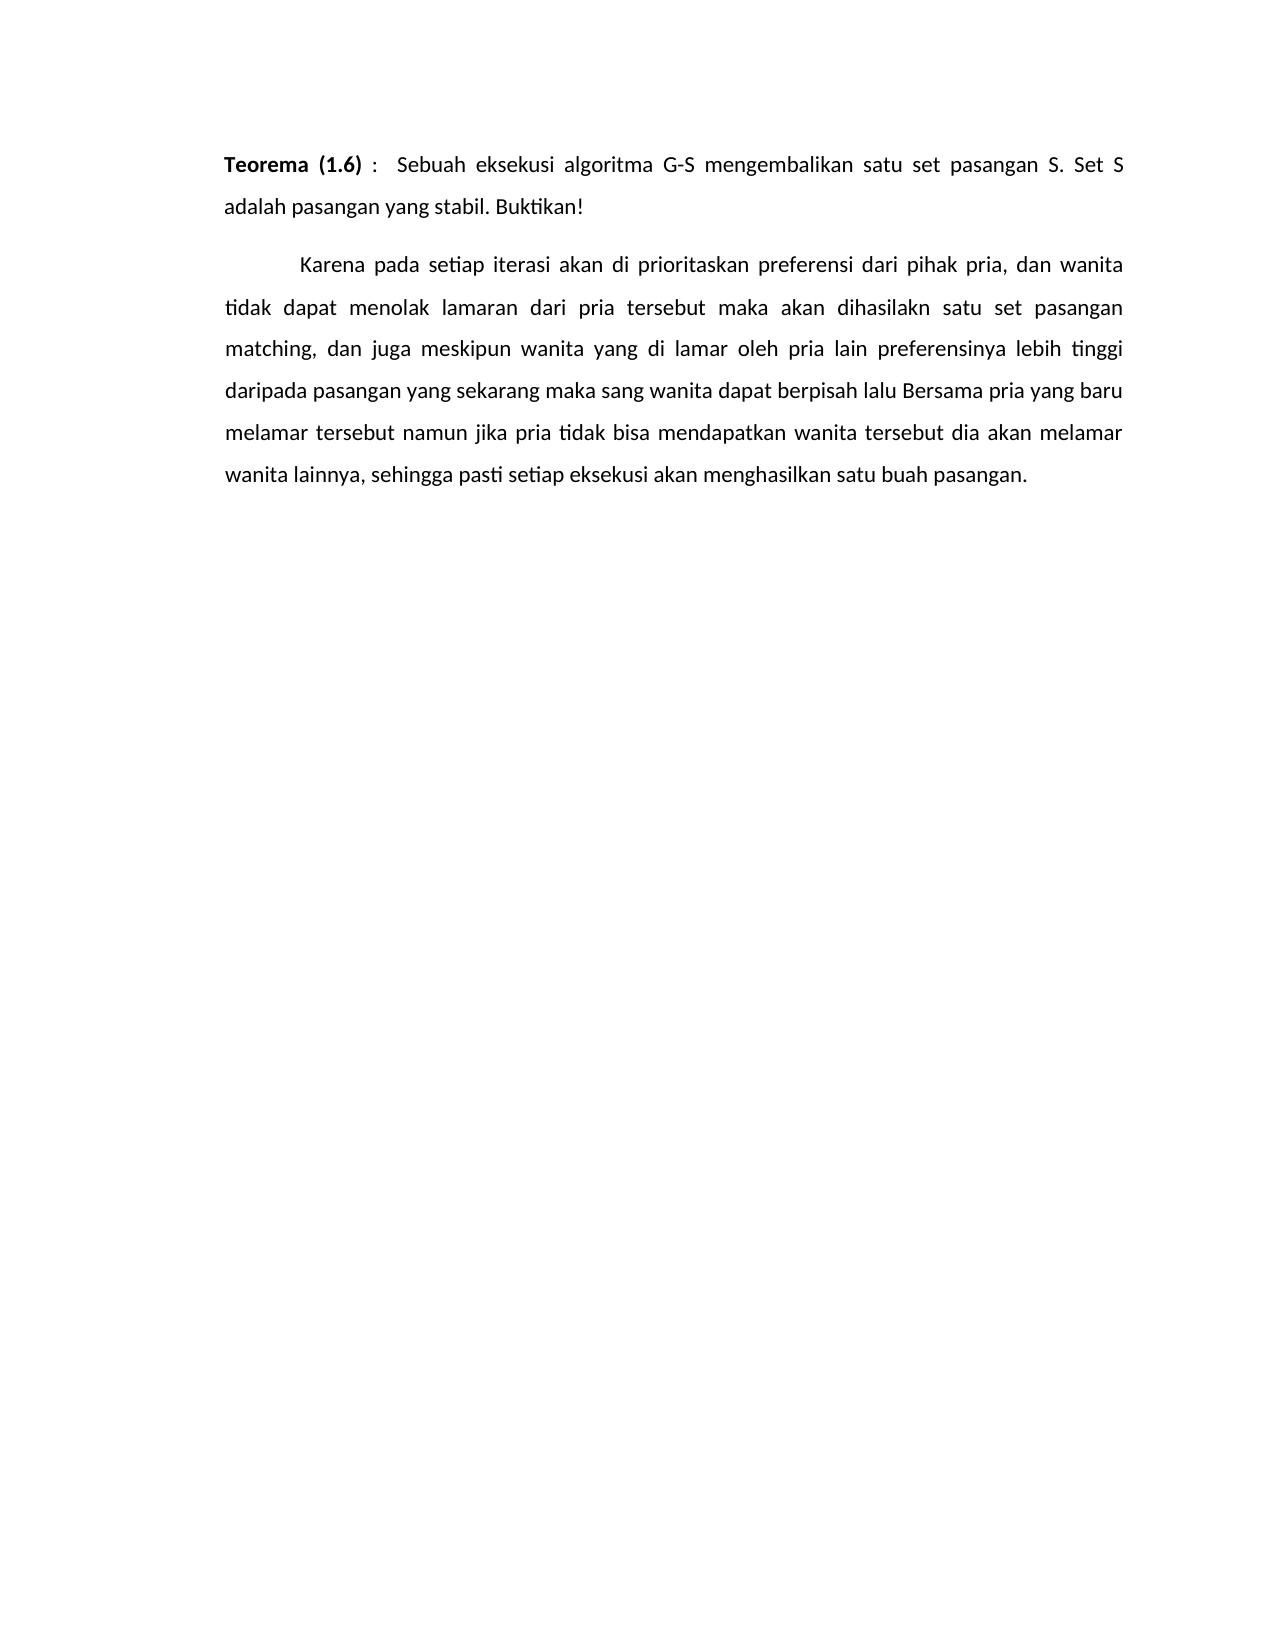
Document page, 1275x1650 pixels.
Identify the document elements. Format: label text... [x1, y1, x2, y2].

text Karena pada setiap iterasi akan di prioritaskan preferensi dari pihak pria, dan wanita tidak dapat menolak lamaran dari pria tersebut maka akan dihasilakn satu set pasangan matching, dan juga meskipun wanita yang di lamar oleh pria lain preferensinya lebih tinggi daripada pasangan yang sekarang maka sang wanita dapat berpisah lalu Bersama pria yang baru melamar tersebut namun jika pria tidak bisa mendapatkan wanita tersebut dia akan melamar wanita lainnya, sehingga pasti setiap eksekusi akan menghasilkan satu buah pasangan. [225, 251, 1125, 488]
text Teorema (1.6) : Sebuah eksekusi algoritma G-S mengembalikan satu set pasangan S. Set S adalah pasangan yang stabil. Buktikan! [224, 150, 1125, 220]
